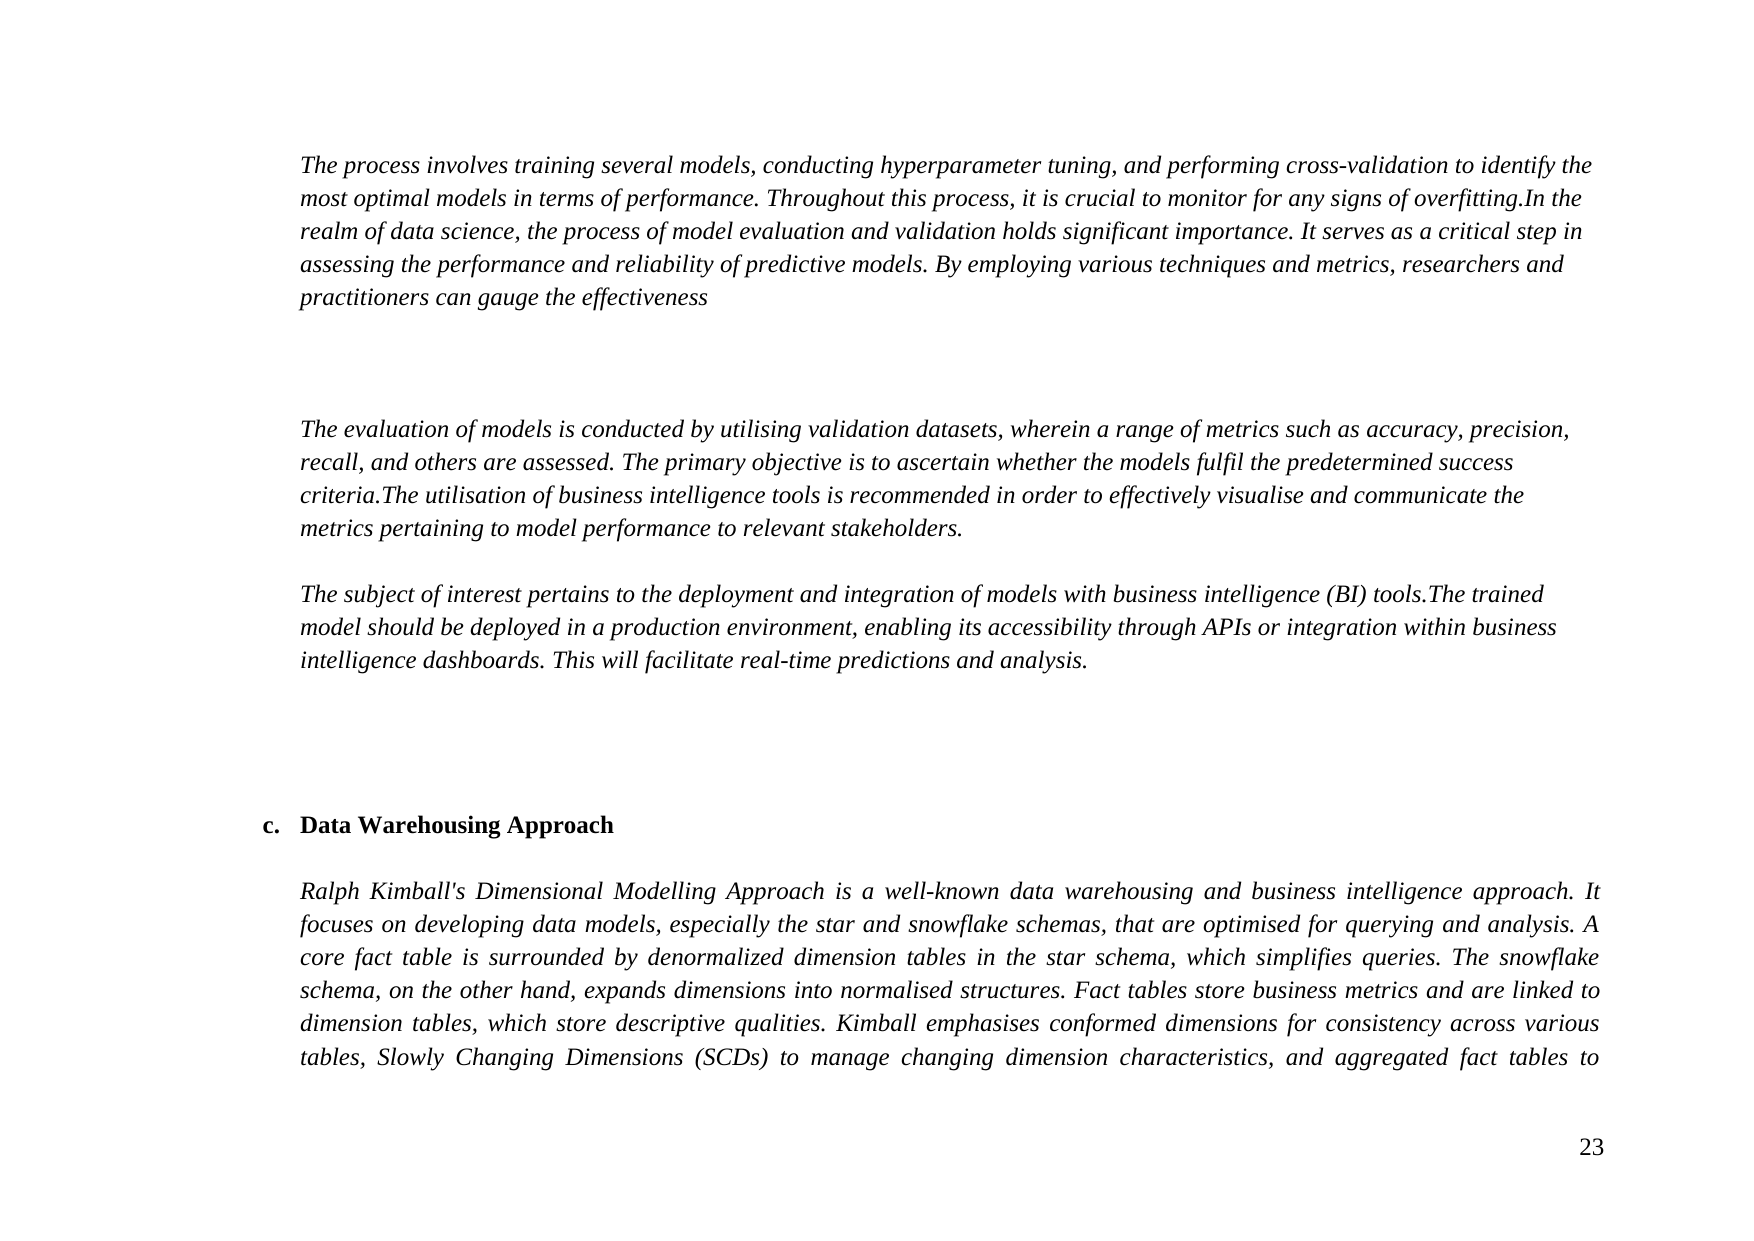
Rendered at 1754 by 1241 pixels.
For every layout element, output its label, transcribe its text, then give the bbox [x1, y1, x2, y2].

text The evaluation of models is conducted by utilising validation datasets, wherein a range of metrics such as accuracy, precision, recall, and others are assessed. The primary objective is to ascertain whether the models fulfil the predetermined success criteria.The utilisation of business intelligence tools is recommended in order to effectively visualise and communicate the metrics pertaining to model performance to relevant stakeholders. [300, 414, 1604, 542]
text The subject of interest pertains to the deployment and integration of models with business intelligence (BI) tools.The trained model should be deployed in a production environment, enabling its accessibility through APIs or integration within business intelligence dashboards. This will facilitate real-time predictions and analysis. [300, 579, 1604, 674]
list Data Warehousing Approach [262, 810, 1604, 839]
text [300, 876, 1604, 1070]
text The process involves training several models, conducting hyperparameter tuning, and performing cross-validation to identify the most optimal models in terms of performance. Throughout this process, it is crucial to monitor for any signs of overfitting.In the realm of data science, the process of model evaluation and validation holds significant importance. It serves as a critical step in assessing the performance and reliability of predictive models. By employing various techniques and metrics, researchers and practitioners can gauge the effectiveness [300, 150, 1604, 311]
